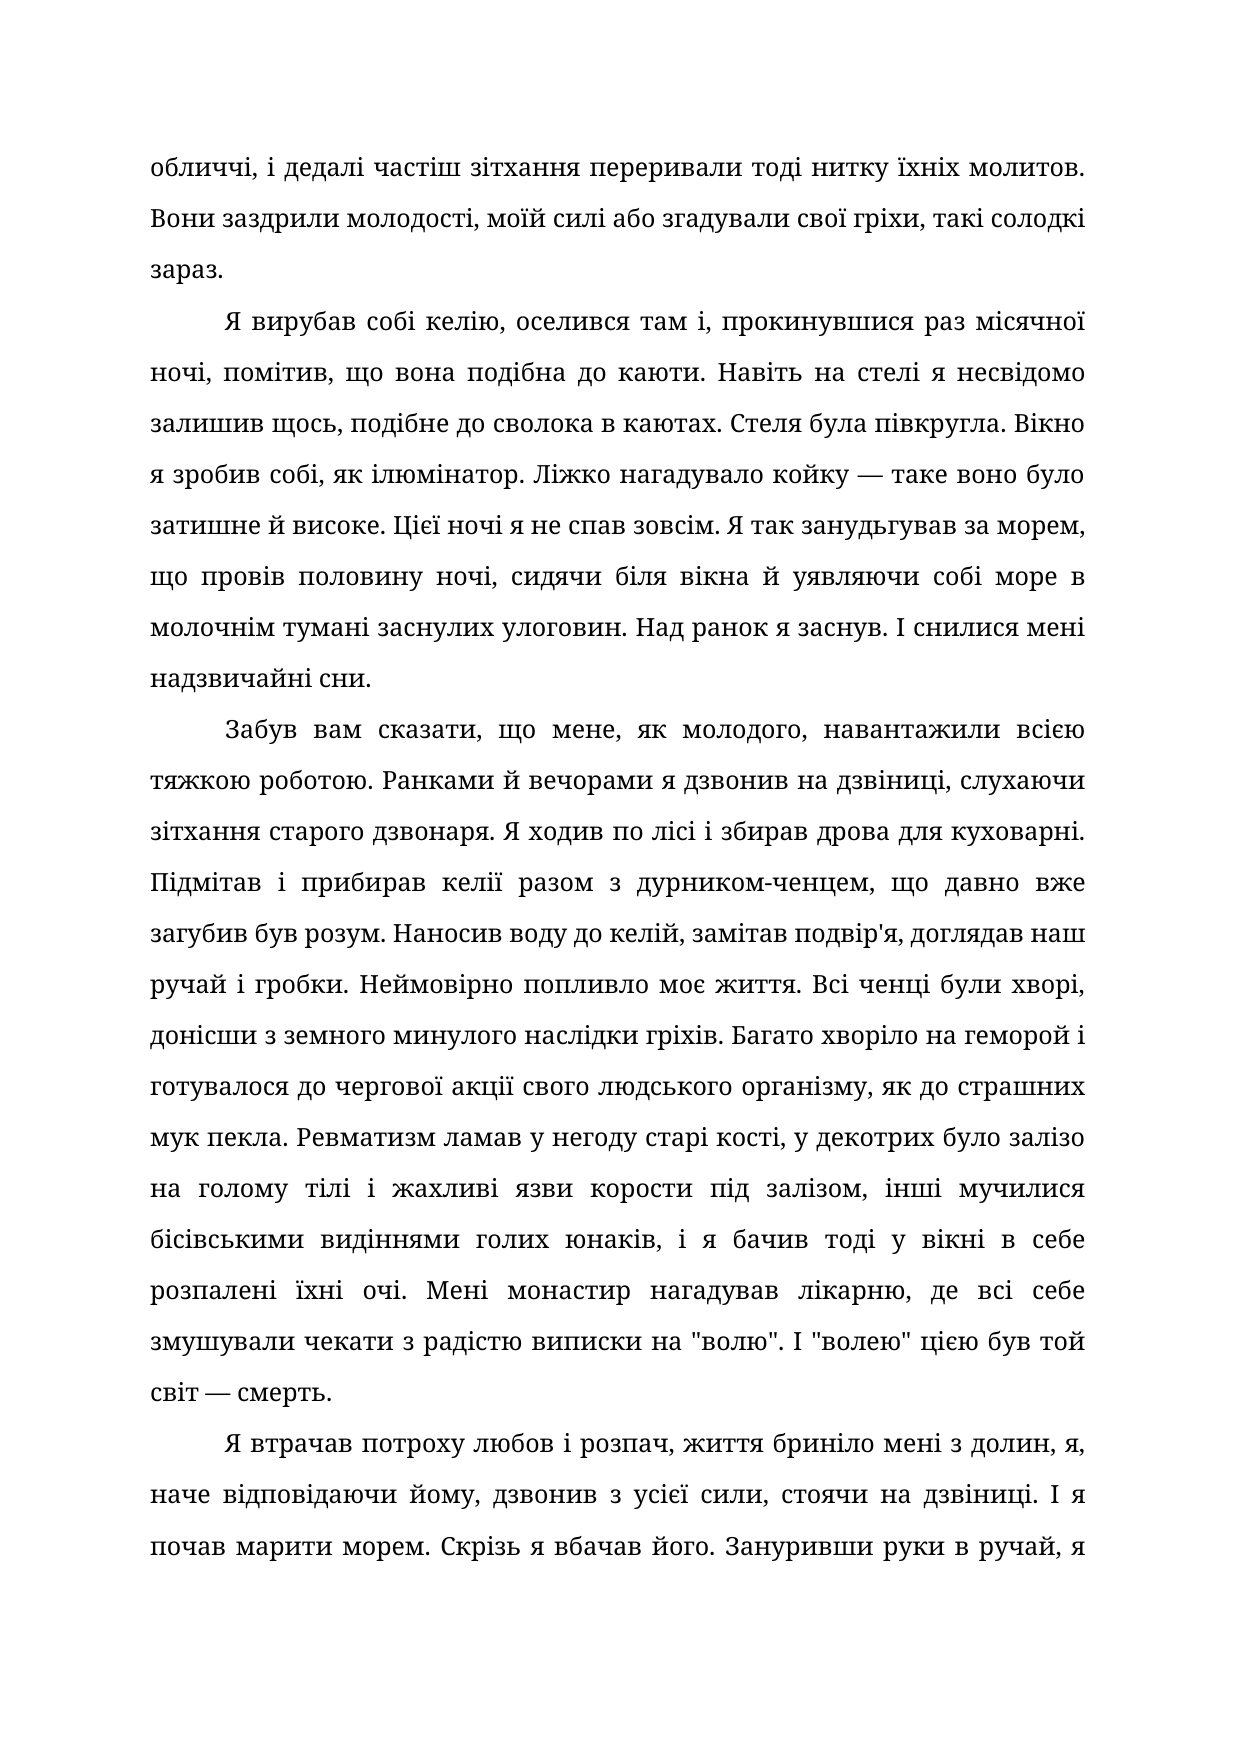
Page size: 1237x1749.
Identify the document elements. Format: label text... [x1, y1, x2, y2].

text Забув вам сказати, що мене, як молодого, навантажили всією тяжкою роботою. Ранками й вечорами я дзвонив на дзвіниці, слухаючи зітхання старого дзвонаря. Я ходив по лісі і збирав дрова для куховарні. Підмітав і прибирав келії разом з дурником-ченцем, що давно вже загубив був розум. Наносив воду до келій, замітав подвір'я, доглядав наш ручай і гробки. Неймовірно попливло моє життя. Всі ченці були хворі, донісши з земного минулого наслідки гріхів. Багато хворіло на геморой і готувалося до чергової акції свого людського організму, як до страшних мук пекла. Ревматизм ламав у негоду старі кості, у декотрих було залізо на голому тілі і жахливі язви корости під залізом, інші мучилися бісівськими видіннями голих юнаків, і я бачив тоді у вікні в себе розпалені їхні очі. Мені монастир нагадував лікарню, де всі себе змушували чекати з радістю виписки на "волю". І "волею" цією був той світ — смерть. [150, 711, 1086, 1409]
text Я вирубав собі келію, оселився там і, прокинувшися раз місячної ночі, помітив, що вона подібна до каюти. Навіть на стелі я несвідомо залишив щось, подібне до сволока в каютах. Стеля була півкругла. Вікно я зробив собі, як ілюмінатор. Ліжко нагадувало койку — таке воно було затишне й високе. Цієї ночі я не спав зовсім. Я так занудьгував за морем, що провів половину ночі, сидячи біля вікна й уявляючи собі море в молочнім тумані заснулих улоговин. Над ранок я заснув. І снилися мені надзвичайні сни. [150, 303, 1086, 694]
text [150, 150, 1086, 286]
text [150, 1426, 1086, 1562]
